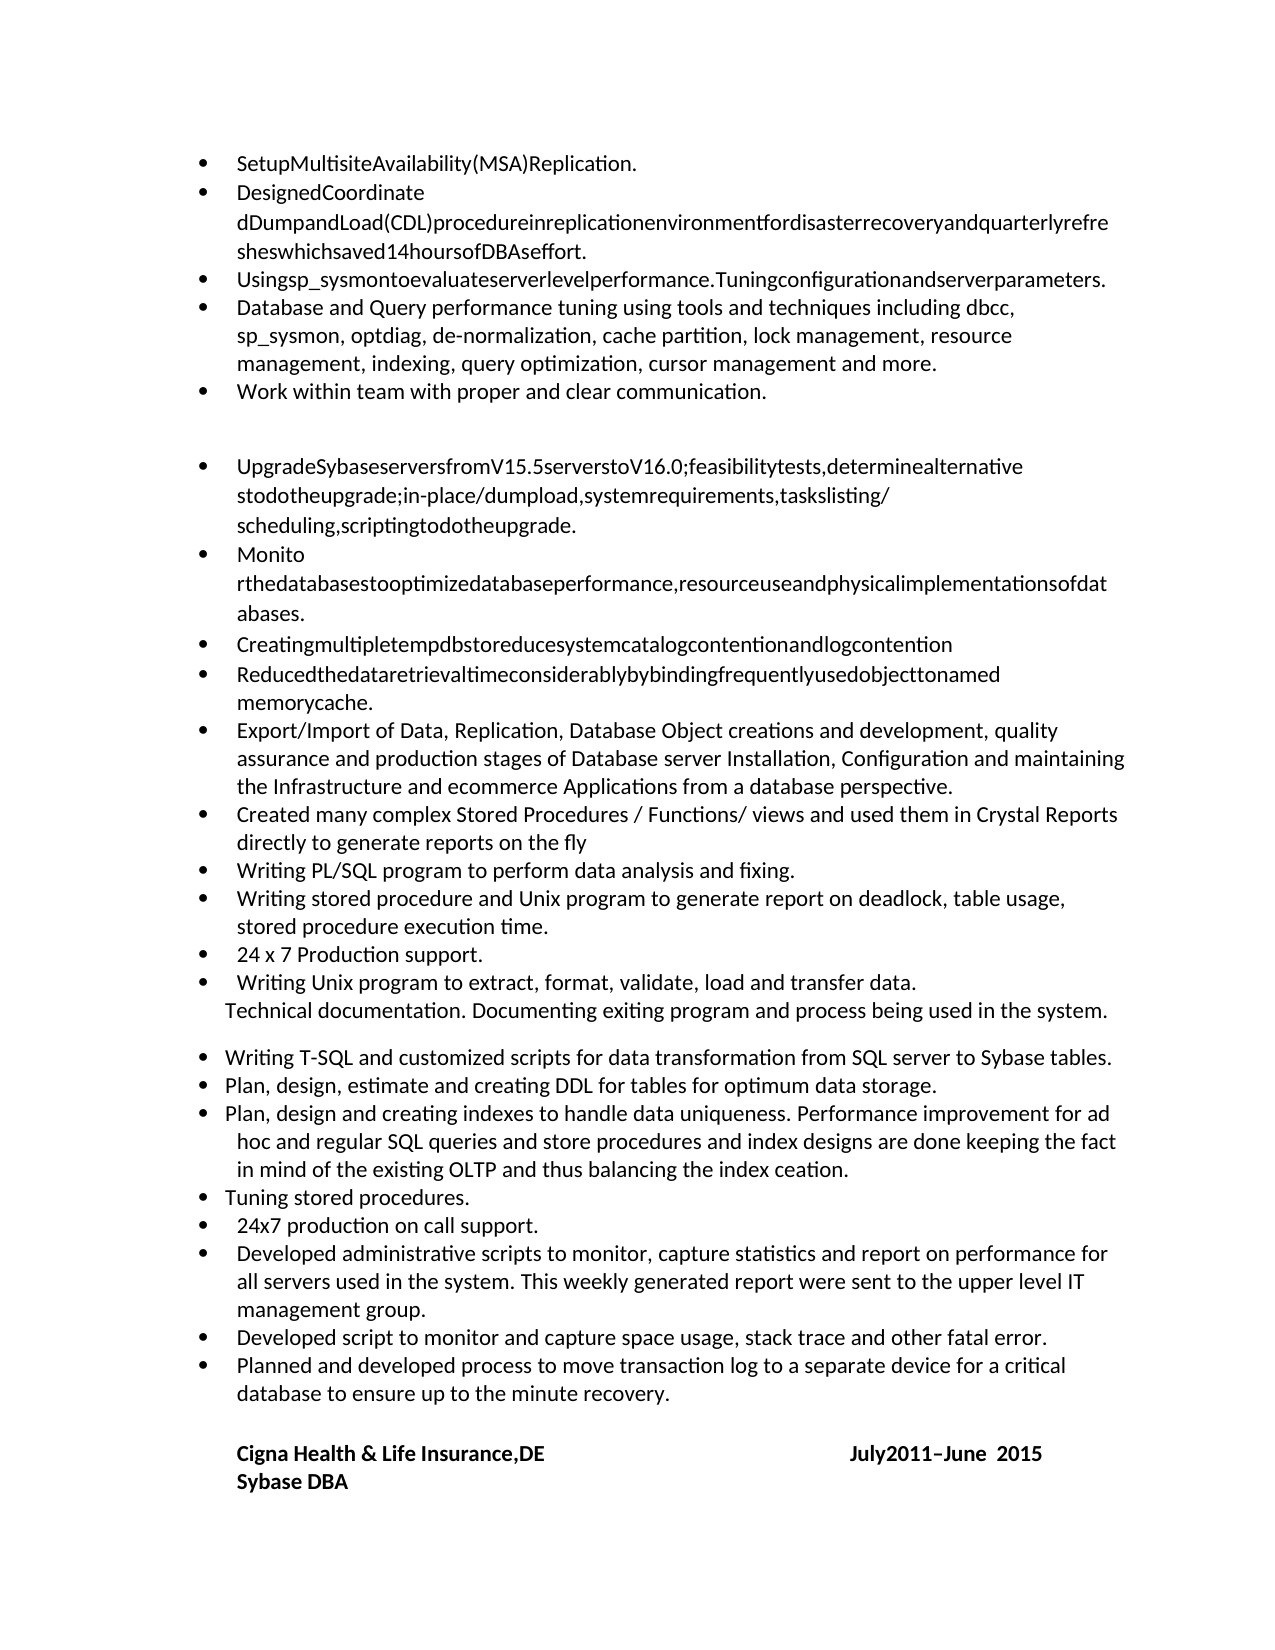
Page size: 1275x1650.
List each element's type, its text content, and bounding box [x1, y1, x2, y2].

list Writing T-SQL and customized scripts for data transformation from SQL server to Sybase tables. [199, 1043, 1125, 1071]
text Technical documentation. Documenting exiting program and process being used in the system. [225, 996, 1125, 1024]
list DesignedCoordinatedDumpandLoad(CDL)procedureinreplicationenvironmentfordisasterrecoveryandquarterlyrefresheswhichsaved14hoursofDBAseffort. [199, 178, 1109, 265]
text Cigna Health & Life Insurance,DE July2011–June 2015 [237, 1441, 1125, 1467]
list Tuning stored procedures. [199, 1183, 1125, 1211]
list 24 x 7 Production support. [199, 940, 1125, 968]
list 24x7 production on call support. [199, 1211, 1125, 1239]
list Plan, design, estimate and creating DDL for tables for optimum data storage. [199, 1071, 1125, 1099]
list Database and Query performance tuning using tools and techniques including dbcc, sp_sysmon, optdiag, de-normalization, cache partition, lock management, resource management, indexing, query optimization, cursor management and more. [199, 293, 1125, 377]
list Reducedthedataretrievaltimeconsiderablybybindingfrequentlyusedobjecttonamed memorycache. [199, 660, 1125, 716]
list Developed administrative scripts to monitor, capture statistics and report on performance for all servers used in the system. This weekly generated report were sent to the upper level IT management group. [199, 1239, 1125, 1323]
list Planned and developed process to move transaction log to a separate device for a critical database to ensure up to the minute recovery. [199, 1351, 1125, 1407]
list Plan, design and creating indexes to handle data uniqueness. Performance improvement for ad hoc and regular SQL queries and store procedures and index designs are done keeping the fact in mind of the existing OLTP and thus balancing the index ceation. [199, 1099, 1125, 1183]
list Export/Import of Data, Replication, Database Object creations and development, quality assurance and production stages of Database server Installation, Configuration and maintaining the Infrastructure and ecommerce Applications from a database perspective. [199, 716, 1125, 800]
list Monitorthedatabasestooptimizedatabaseperformance,resourceuseandphysicalimplementationsofdatabases. [199, 540, 1109, 627]
list Creatingmultipletempdbstoreducesystemcatalogcontentionandlogcontention [199, 630, 1125, 658]
list SetupMultisiteAvailability(MSA)Replication. [199, 150, 1125, 177]
list Developed script to monitor and capture space usage, stack trace and other fatal error. [199, 1323, 1125, 1351]
list Usingsp_sysmontoevaluateserverlevelperformance.Tuningconfigurationandserverparameters. [199, 266, 1125, 293]
list Created many complex Stored Procedures / Functions/ views and used them in Crystal Reports directly to generate reports on the fly [199, 800, 1125, 856]
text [237, 1467, 470, 1495]
list Writing Unix program to extract, format, validate, load and transfer data. [199, 968, 1125, 996]
list Writing stored procedure and Unix program to generate report on deadlock, table usage, stored procedure execution time. [199, 884, 1125, 940]
list UpgradeSybaseserversfromV15.5serverstoV16.0;feasibilitytests,determinealternativestodotheupgrade;in-place/dumpload,systemrequirements,taskslisting/scheduling,scriptingtodotheupgrade. [199, 452, 1109, 539]
list Writing PL/SQL program to perform data analysis and fixing. [199, 856, 1125, 884]
list Work within team with proper and clear communication. [199, 377, 1125, 405]
